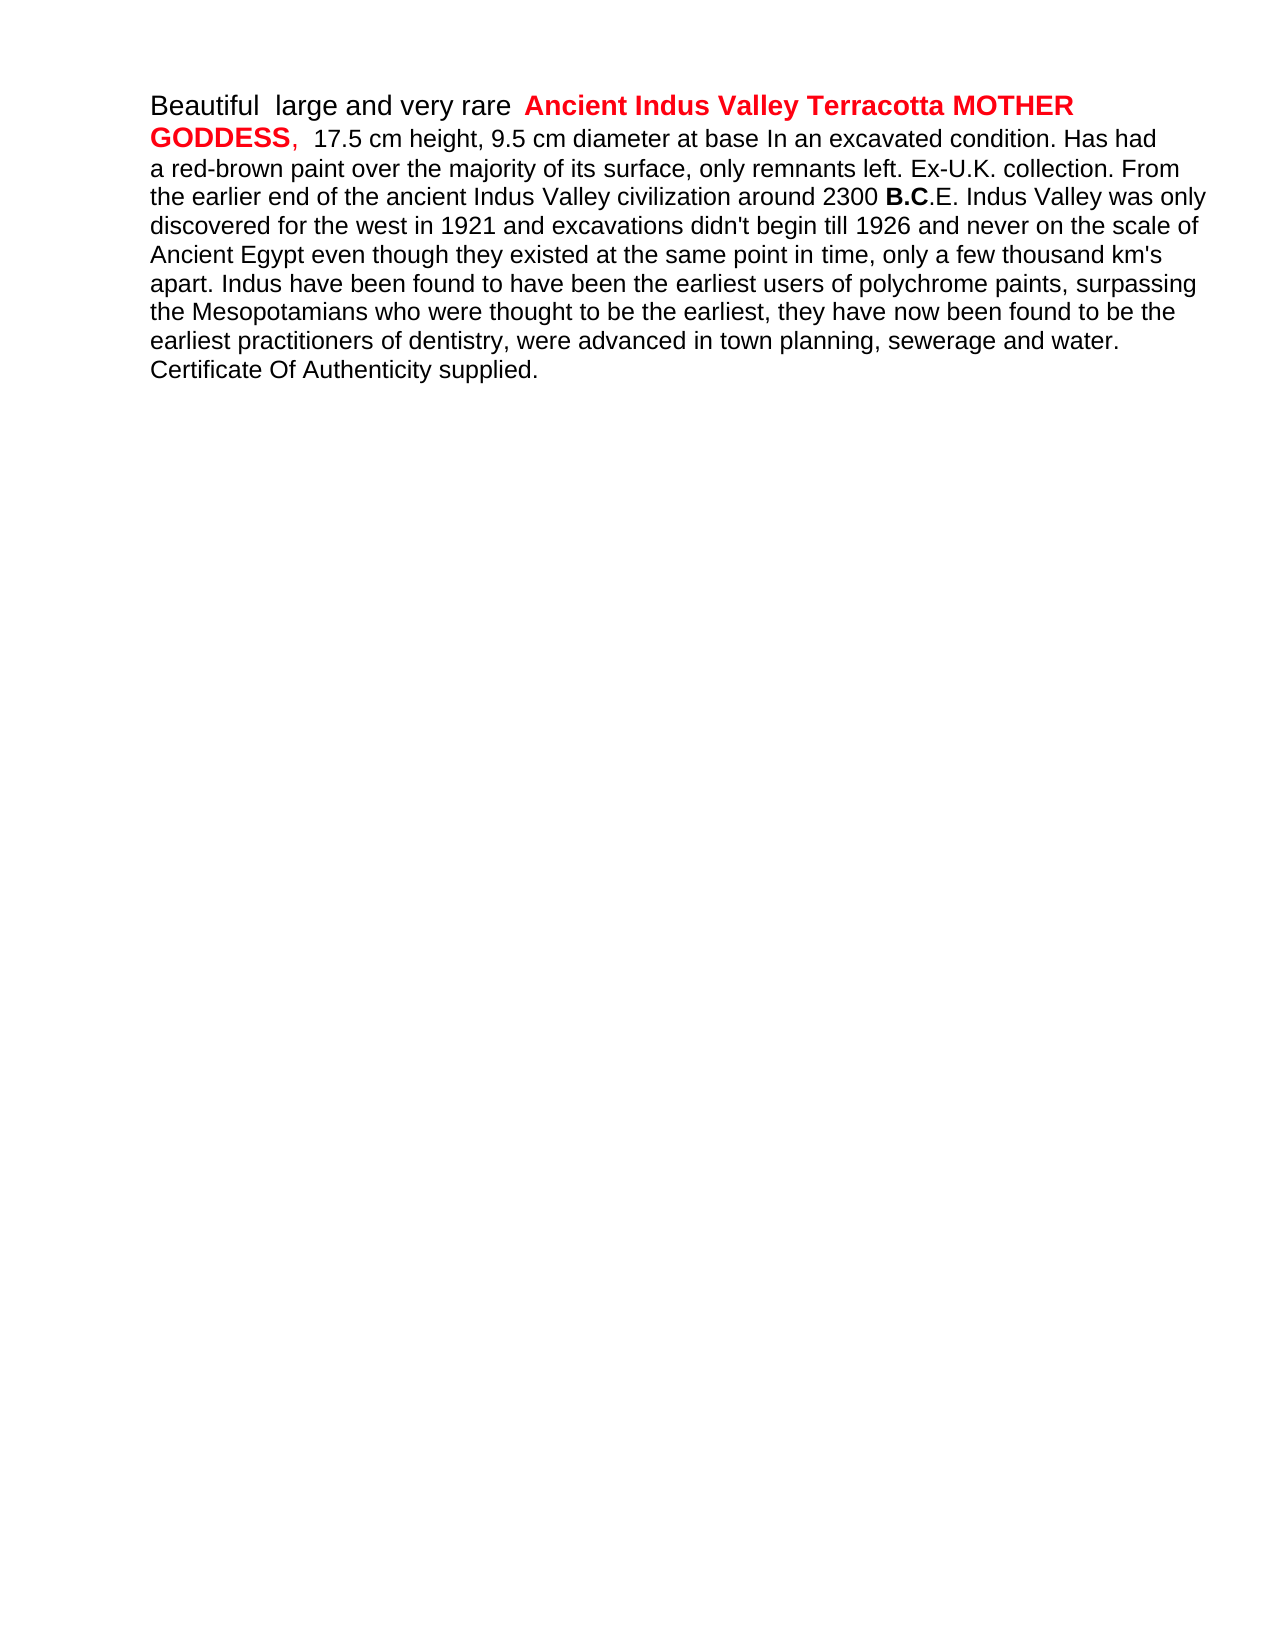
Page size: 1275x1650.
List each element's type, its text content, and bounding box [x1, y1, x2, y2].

text Beautiful large and very rare Ancient Indus Valley Terracotta MOTHER GODDESS, 17.5 cm height, 9.5 cm diameter at base In an excavated condition. Has had a red-brown paint over the majority of its surface, only remnants left. Ex-U.K. collection. From the earlier end of the ancient Indus Valley civilization around 2300 B.C.E. Indus Valley was only discovered for the west in 1921 and excavations didn't begin till 1926 and never on the scale of Ancient Egypt even though they existed at the same point in time, only a few thousand km's apart. Indus have been found to have been the earliest users of polychrome paints, surpassing the Mesopotamians who were thought to be the earliest, they have now been found to be the earliest practitioners of dentistry, were advanced in town planning, sewerage and water. Certificate Of Authenticity supplied. [150, 60, 1215, 383]
